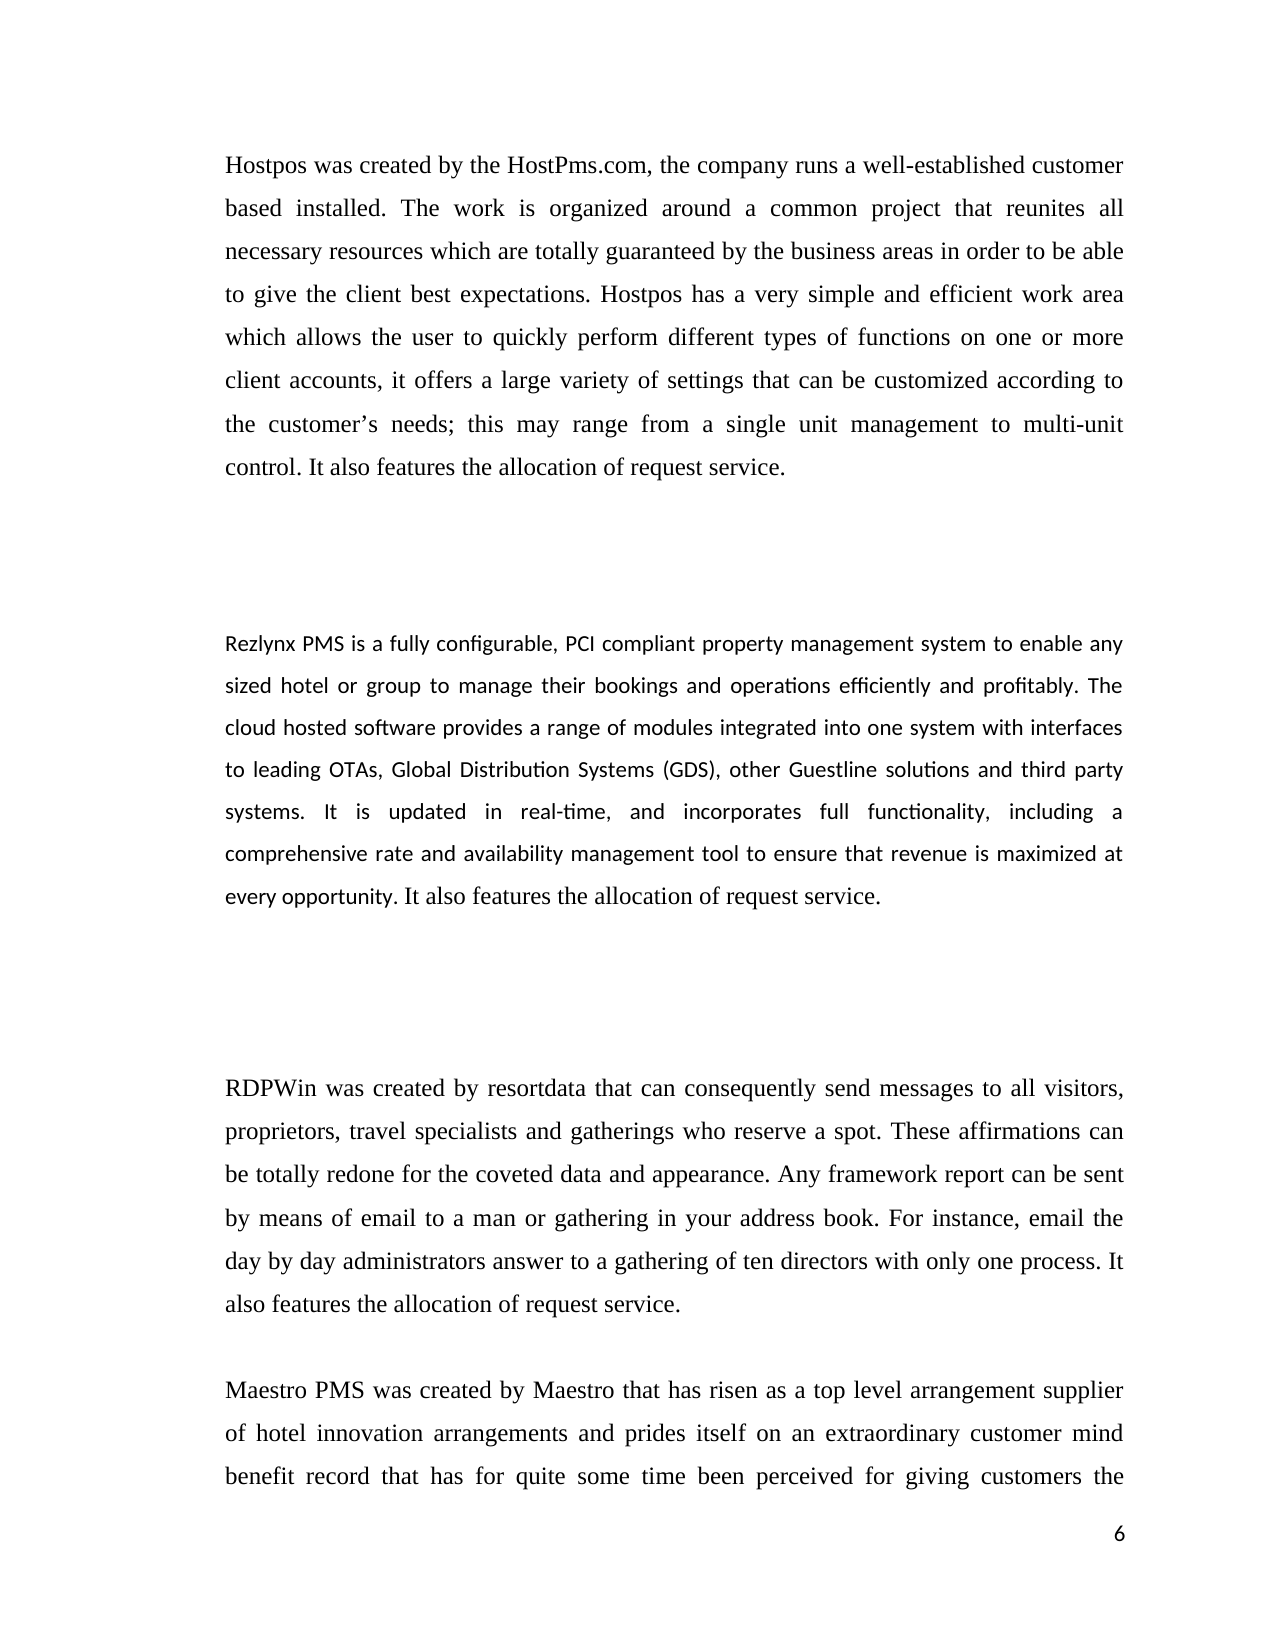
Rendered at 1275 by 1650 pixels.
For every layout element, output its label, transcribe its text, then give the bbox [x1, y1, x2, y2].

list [225, 1375, 1125, 1490]
list RDPWin was created by resortdata that can consequently send messages to all visitors, proprietors, travel specialists and gatherings who reserve a spot. These affirmations can be totally redone for the coveted data and appearance. Any framework report can be sent by means of email to a man or gathering in your address book. For instance, email the day by day administrators answer to a gathering of ten directors with only one process. It also features the allocation of request service. [225, 1073, 1125, 1318]
list Hostpos was created by the HostPms.com, the company runs a well-established customer based installed. The work is organized around a common project that reunites all necessary resources which are totally guaranteed by the business areas in order to be able to give the client best expectations. Hostpos has a very simple and efficient work area which allows the user to quickly perform different types of functions on one or more client accounts, it offers a large variety of settings that can be customized according to the customer’s needs; this may range from a single unit management to multi-unit control. It also features the allocation of request service. [225, 150, 1125, 481]
list Rezlynx PMS is a fully configurable, PCI compliant property management system to enable any sized hotel or group to manage their bookings and operations efficiently and profitably. The cloud hosted software provides a range of modules integrated into one system with interfaces to leading OTAs, Global Distribution Systems (GDS), other Guestline solutions and third party systems. It is updated in real-time, and incorporates full functionality, including a comprehensive rate and availability management tool to ensure that revenue is maximized at every opportunity. It also features the allocation of request service. [225, 629, 1125, 910]
